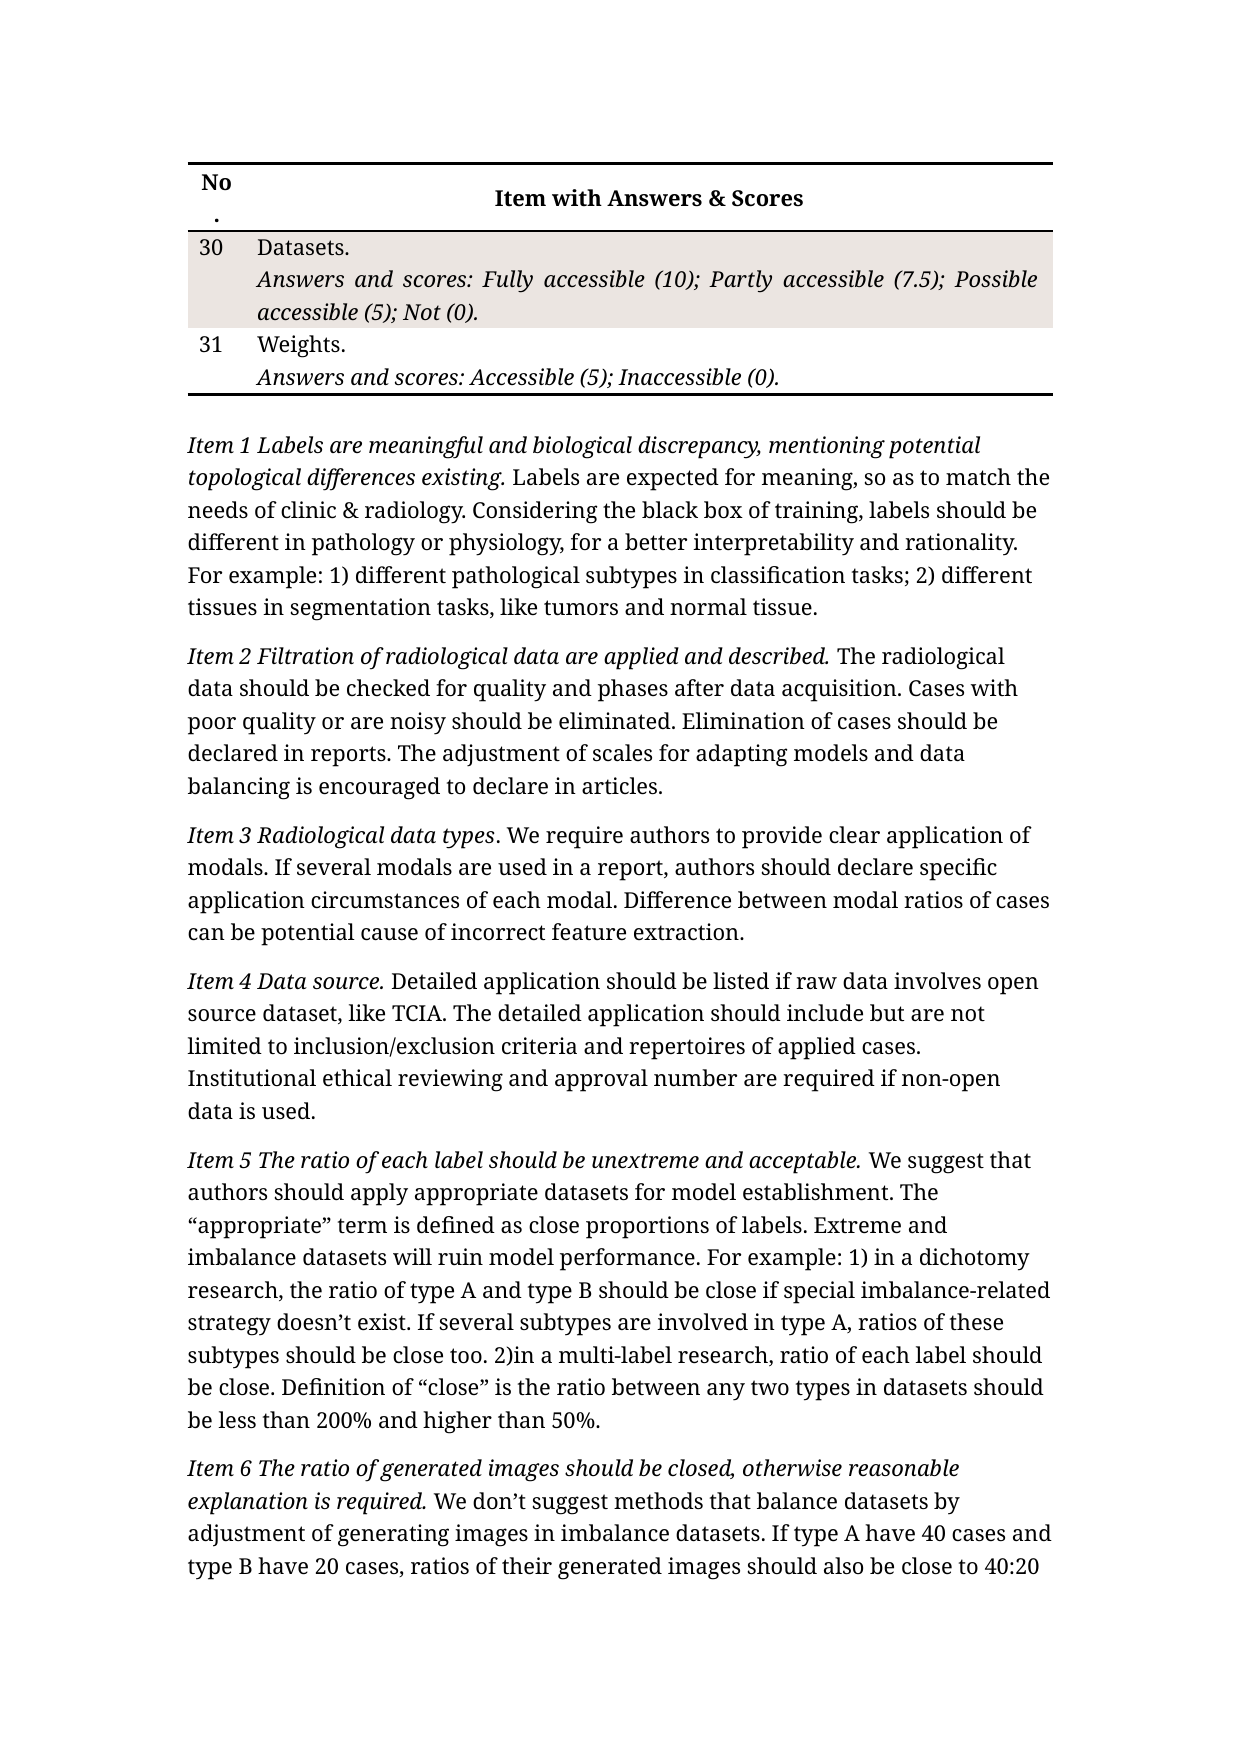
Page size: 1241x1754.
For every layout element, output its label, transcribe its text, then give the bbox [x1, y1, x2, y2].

table_cell 30 [188, 232, 246, 328]
table_cell 31 [188, 328, 246, 393]
text Item 5 The ratio of each label should be unextreme and acceptable. We suggest that authors should apply appropriate datasets for model establishment. The “appropriate” term is defined as close proportions of labels. Extreme and imbalance datasets will ruin model performance. For example: 1) in a dichotomy research, the ratio of type A and type B should be close if special imbalance-related strategy doesn’t exist. If several subtypes are involved in type A, ratios of these subtypes should be close too. 2)in a multi-label research, ratio of each label should be close. Definition of “close” is the ratio between any two types in datasets should be less than 200% and higher than 50%. [187, 1143, 1053, 1436]
table_cell Datasets. Answers and scores: Fully accessible (10); Partly accessible (7.5); Possible accessible (5); Not (0). [246, 232, 1053, 328]
table_cell Weights. Answers and scores: Accessible (5); Inaccessible (0). [246, 328, 1053, 393]
text Item 2 Filtration of radiological data are applied and described. The radiological data should be checked for quality and phases after data acquisition. Cases with poor quality or are noisy should be eliminated. Elimination of cases should be declared in reports. The adjustment of scales for adapting models and data balancing is encouraged to declare in articles. [187, 639, 1053, 802]
text Item 4 Data source. Detailed application should be listed if raw data involves open source dataset, like TCIA. The detailed application should include but are not limited to inclusion/exclusion criteria and repertoires of applied cases. Institutional ethical reviewing and approval number are required if non-open data is used. [187, 964, 1053, 1127]
text Item 1 Labels are meaningful and biological discrepancy, mentioning potential topological differences existing. Labels are expected for meaning, so as to match the needs of clinic & radiology. Considering the black box of training, labels should be different in pathology or physiology, for a better interpretability and rationality. For example: 1) different pathological subtypes in classification tasks; 2) different tissues in segmentation tasks, like tumors and normal tissue. [187, 428, 1053, 623]
text Item 3 Radiological data types. We require authors to provide clear application of modals. If several modals are used in a report, authors should declare specific application circumstances of each modal. Difference between modal ratios of cases can be potential cause of incorrect feature extraction. [187, 818, 1053, 948]
table_header Item with Answers & Scores [246, 165, 1053, 230]
table_header No. [188, 165, 246, 230]
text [187, 1452, 1053, 1582]
